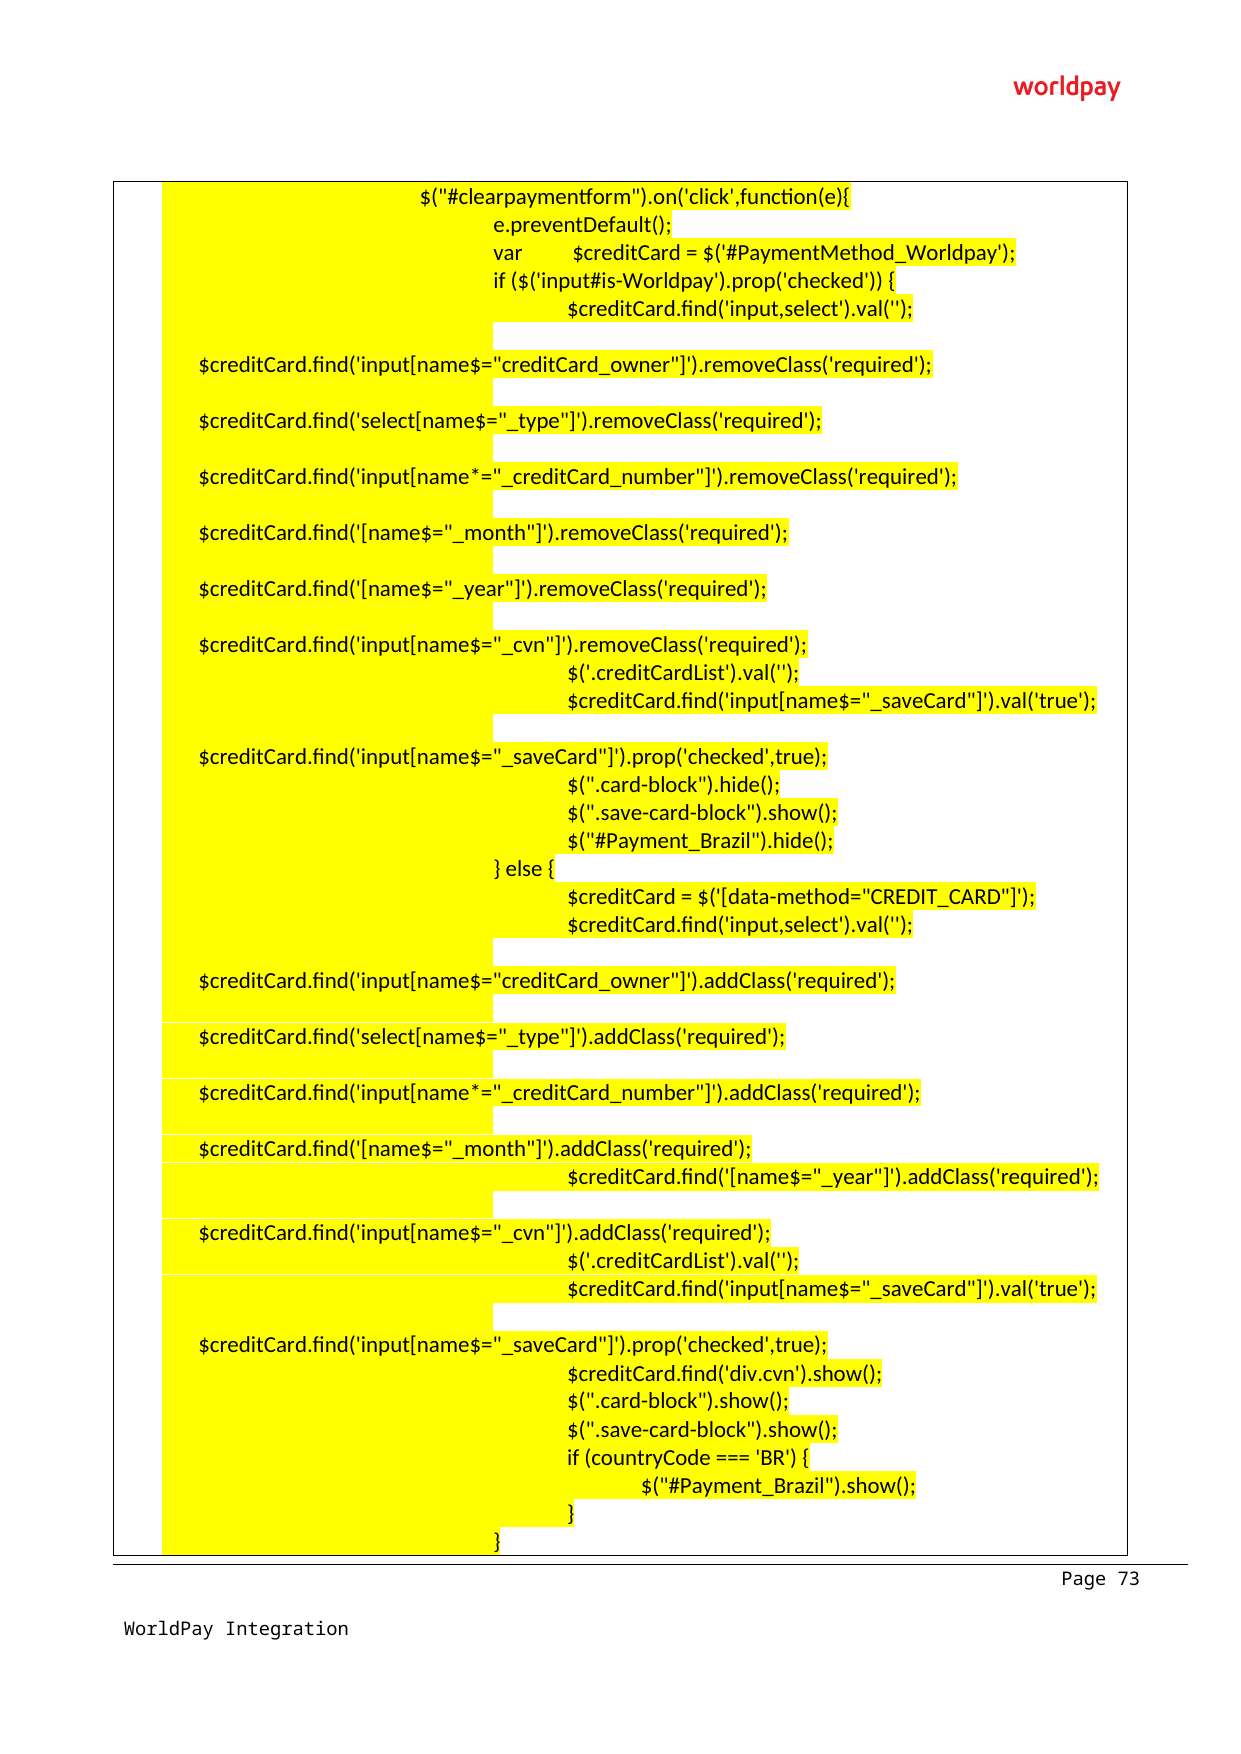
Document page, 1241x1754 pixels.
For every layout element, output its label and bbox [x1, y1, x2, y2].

picture [1012, 75, 1122, 102]
table_header [114, 182, 1127, 1555]
